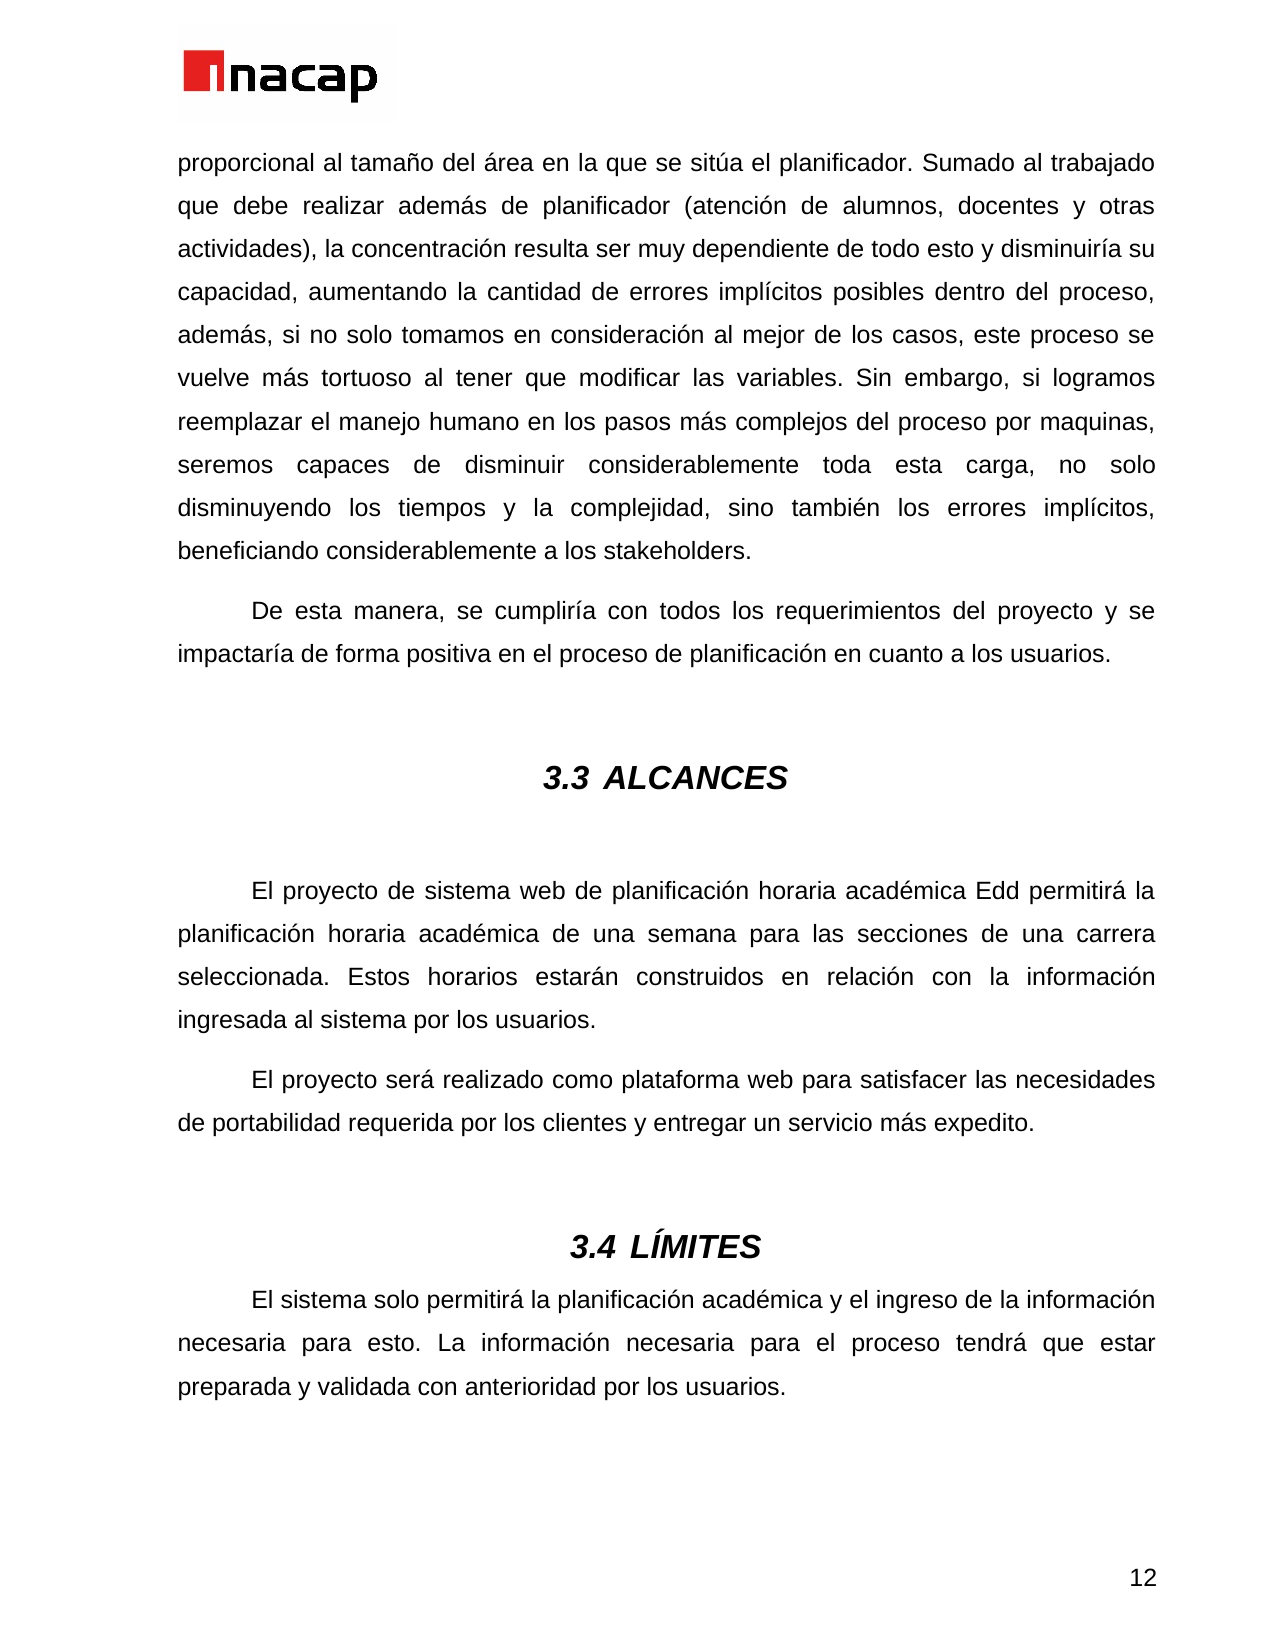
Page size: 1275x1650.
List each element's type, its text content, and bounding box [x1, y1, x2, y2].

text El proyecto de sistema web de planificación horaria académica Edd permitirá la planificación horaria académica de una semana para las secciones de una carrera seleccionada. Estos horarios estarán construidos en relación con la información ingresada al sistema por los usuarios. [177, 876, 1157, 1034]
subtitle ALCANCES [177, 758, 1157, 797]
subtitle LÍMITES [177, 1228, 1157, 1266]
picture [177, 25, 400, 127]
text El sistema solo permitirá la planificación académica y el ingreso de la información necesaria para esto. La información necesaria para el proceso tendrá que estar preparada y validada con anterioridad por los usuarios. [177, 1285, 1157, 1400]
text De esta manera, se cumpliría con todos los requerimientos del proyecto y se impactaría de forma positiva en el proceso de planificación en cuanto a los usuarios. [177, 596, 1157, 667]
text El proyecto será realizado como plataforma web para satisfacer las necesidades de portabilidad requerida por los clientes y entregar un servicio más expedito. [177, 1065, 1157, 1137]
